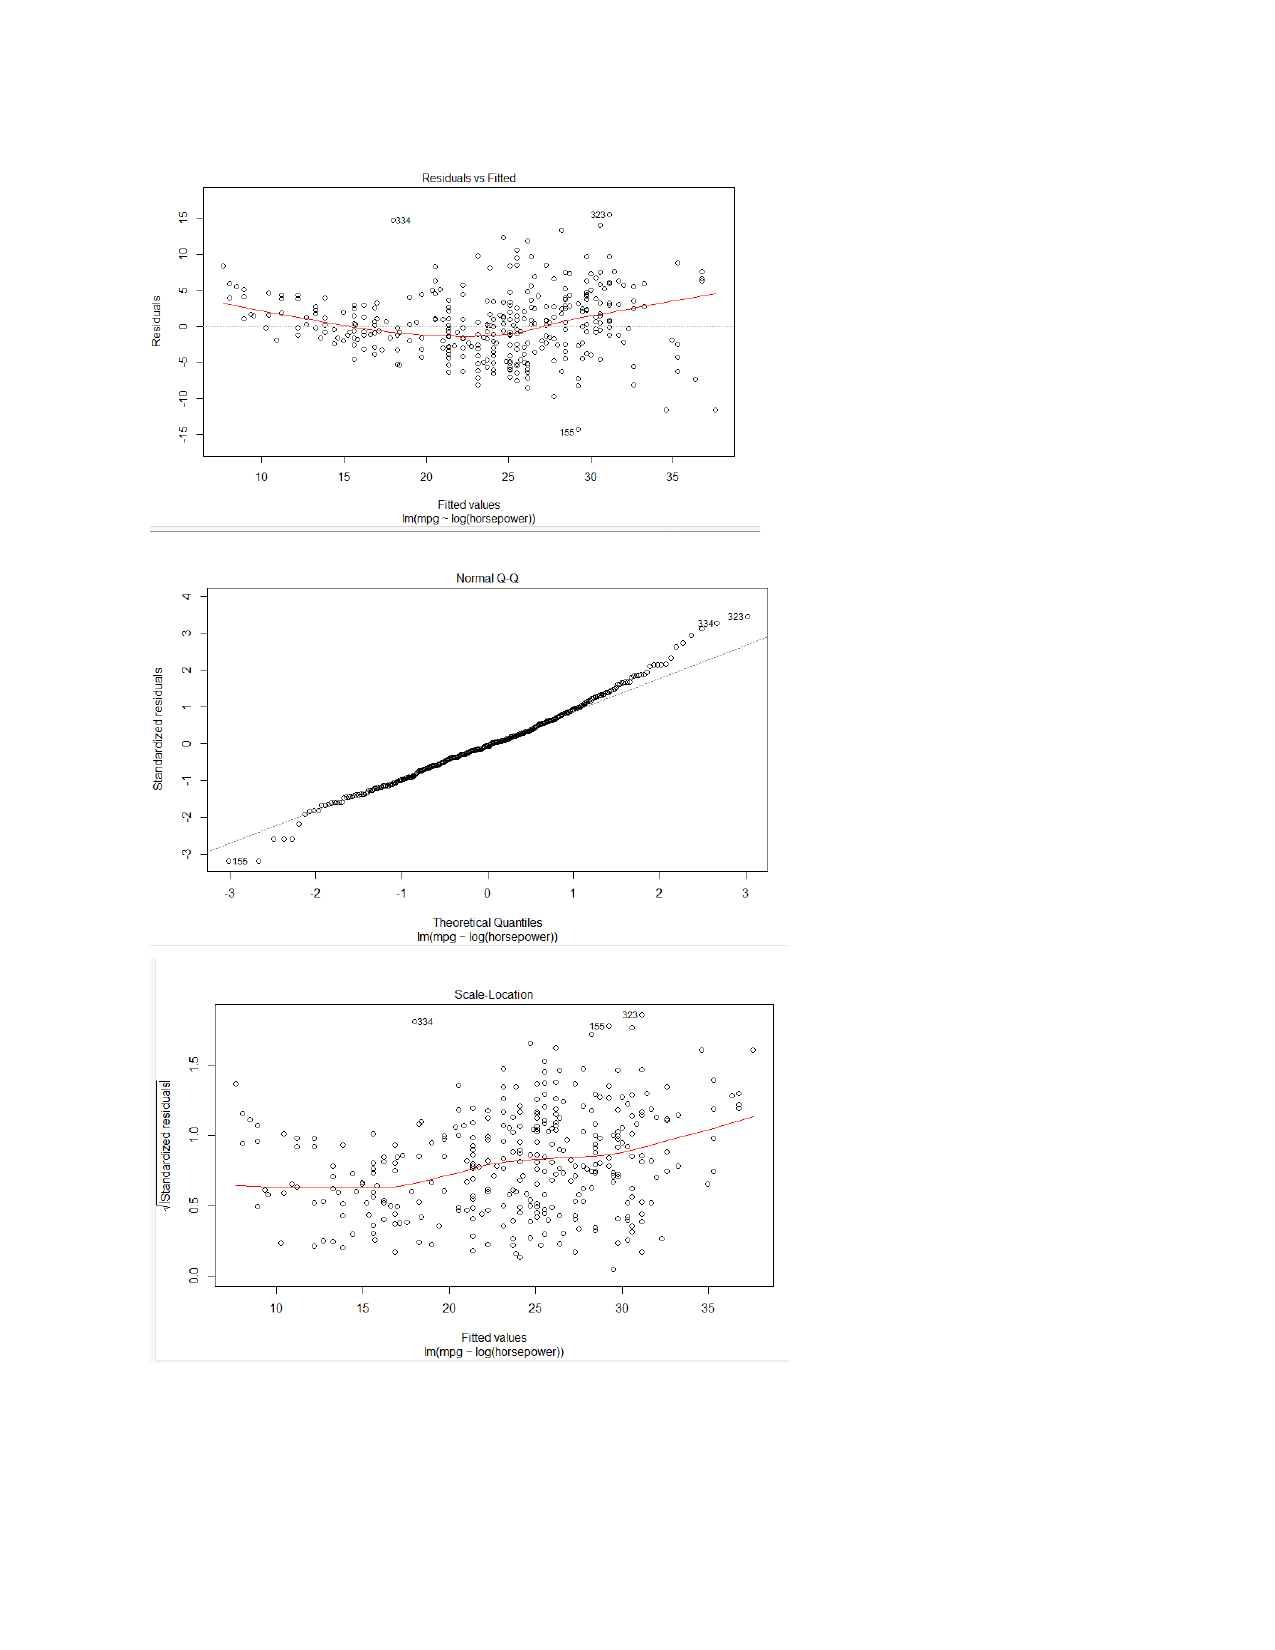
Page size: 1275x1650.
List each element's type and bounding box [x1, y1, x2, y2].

picture [150, 150, 761, 532]
picture [150, 958, 789, 1363]
picture [150, 543, 789, 946]
